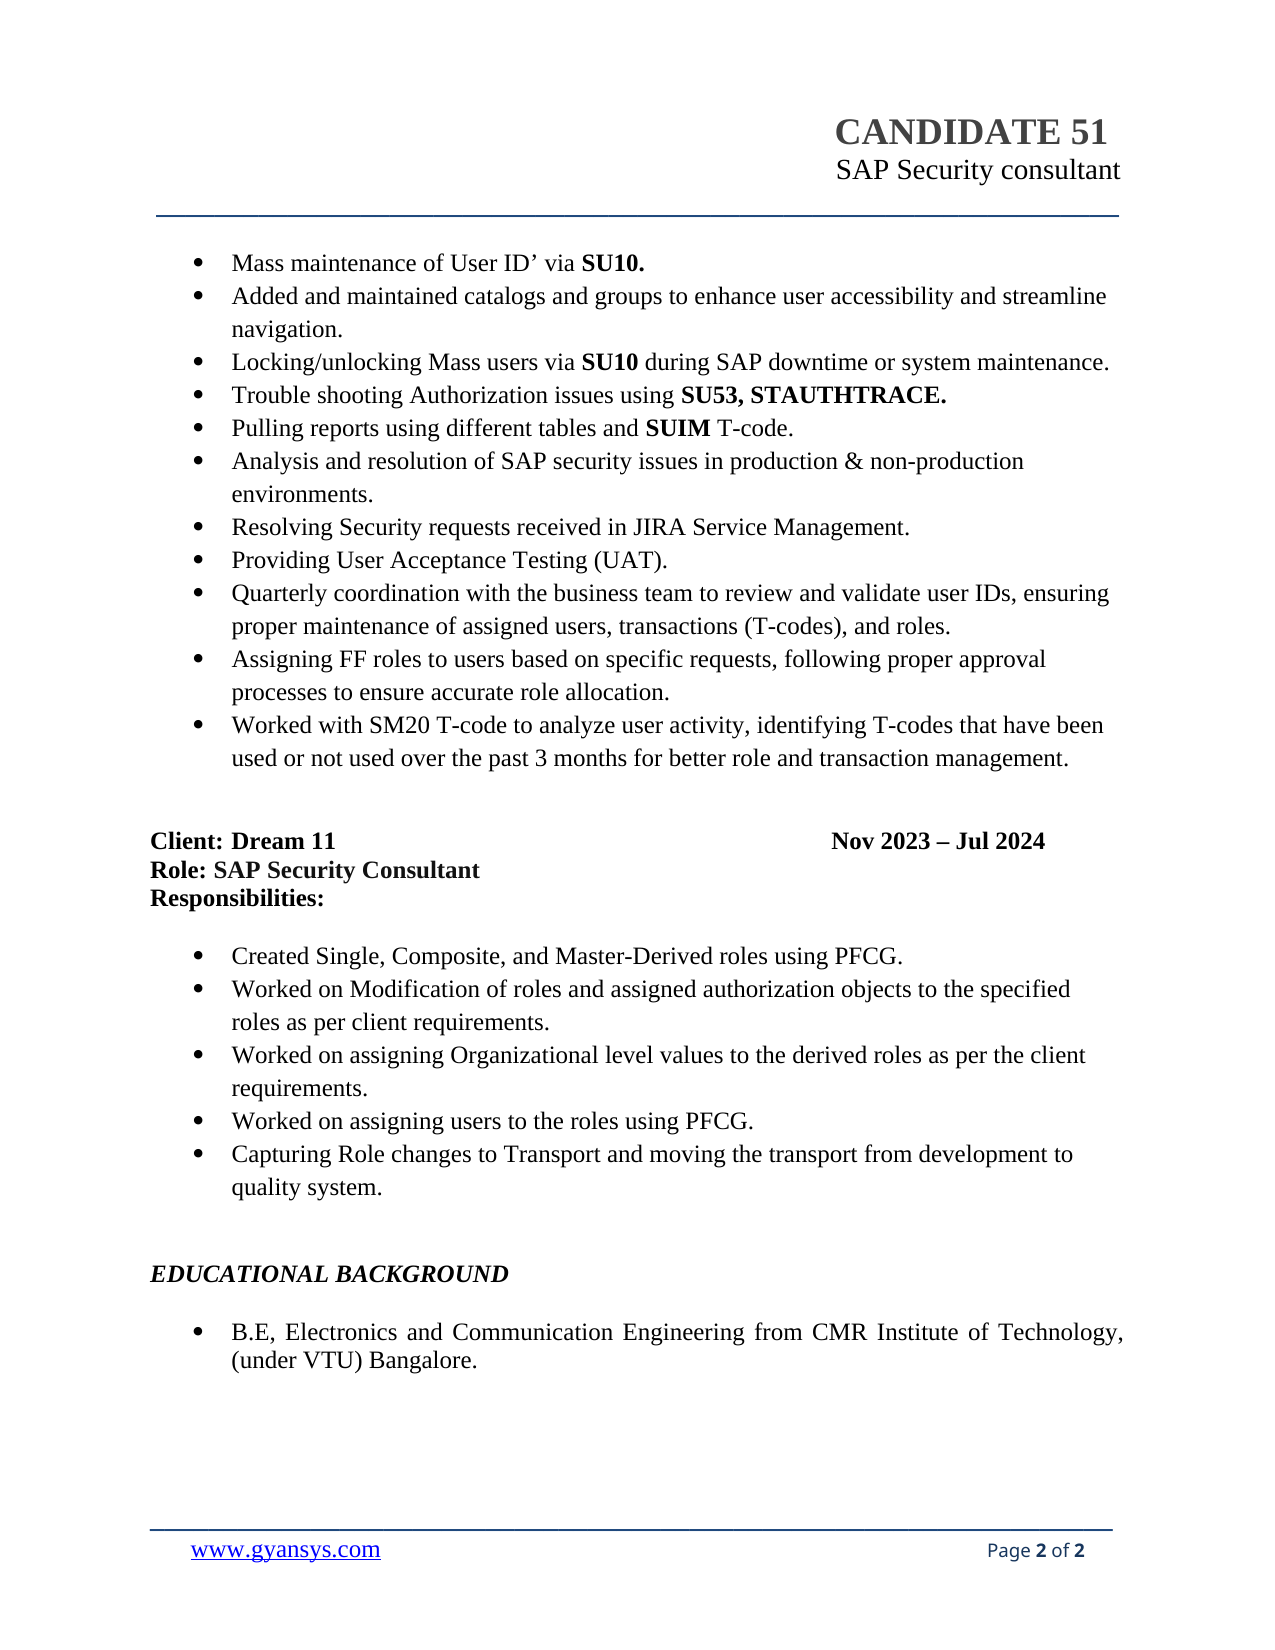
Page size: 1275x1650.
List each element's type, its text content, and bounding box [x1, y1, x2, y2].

list Mass maintenance of User ID’ via SU10. [194, 248, 1125, 277]
list Worked with SM20 T-code to analyze user activity, identifying T-codes that have been used or not used over the past 3 months for better role and transaction management. [194, 710, 1125, 772]
list Worked on assigning Organizational level values to the derived roles as per the client requirements. [194, 1040, 1125, 1102]
list Analysis and resolution of SAP security issues in production & non-production environments. [194, 446, 1125, 508]
list Worked on assigning users to the roles using PFCG. [194, 1106, 1125, 1135]
list Assigning FF roles to users based on specific requests, following proper approval processes to ensure accurate role allocation. [194, 644, 1125, 706]
list Created Single, Composite, and Master-Derived roles using PFCG. [194, 941, 1125, 970]
list Providing User Acceptance Testing (UAT). [194, 545, 1125, 574]
list B.E, Electronics and Communication Engineering from CMR Institute of Technology, (under VTU) Bangalore. [194, 1317, 1125, 1374]
text Role: SAP Security Consultant [150, 855, 1125, 883]
list Locking/unlocking Mass users via SU10 during SAP downtime or system maintenance. [194, 347, 1125, 376]
text EDUCATIONAL BACKGROUND [150, 1259, 1125, 1288]
text Client: Dream 11 Nov 2023 – Jul 2024 [150, 826, 1125, 855]
list Worked on Modification of roles and assigned authorization objects to the specified roles as per client requirements. [194, 974, 1125, 1036]
list Quarterly coordination with the business team to review and validate user IDs, ensuring proper maintenance of assigned users, transactions (T-codes), and roles. [194, 578, 1125, 640]
list Added and maintained catalogs and groups to enhance user accessibility and streamline navigation. [194, 281, 1125, 343]
text Responsibilities: [150, 883, 1125, 912]
list Pulling reports using different tables and SUIM T-code. [194, 413, 1125, 442]
list Resolving Security requests received in JIRA Service Management. [194, 512, 1125, 541]
list Trouble shooting Authorization issues using SU53, STAUTHTRACE. [194, 380, 1125, 409]
list Capturing Role changes to Transport and moving the transport from development to quality system. [194, 1139, 1125, 1201]
